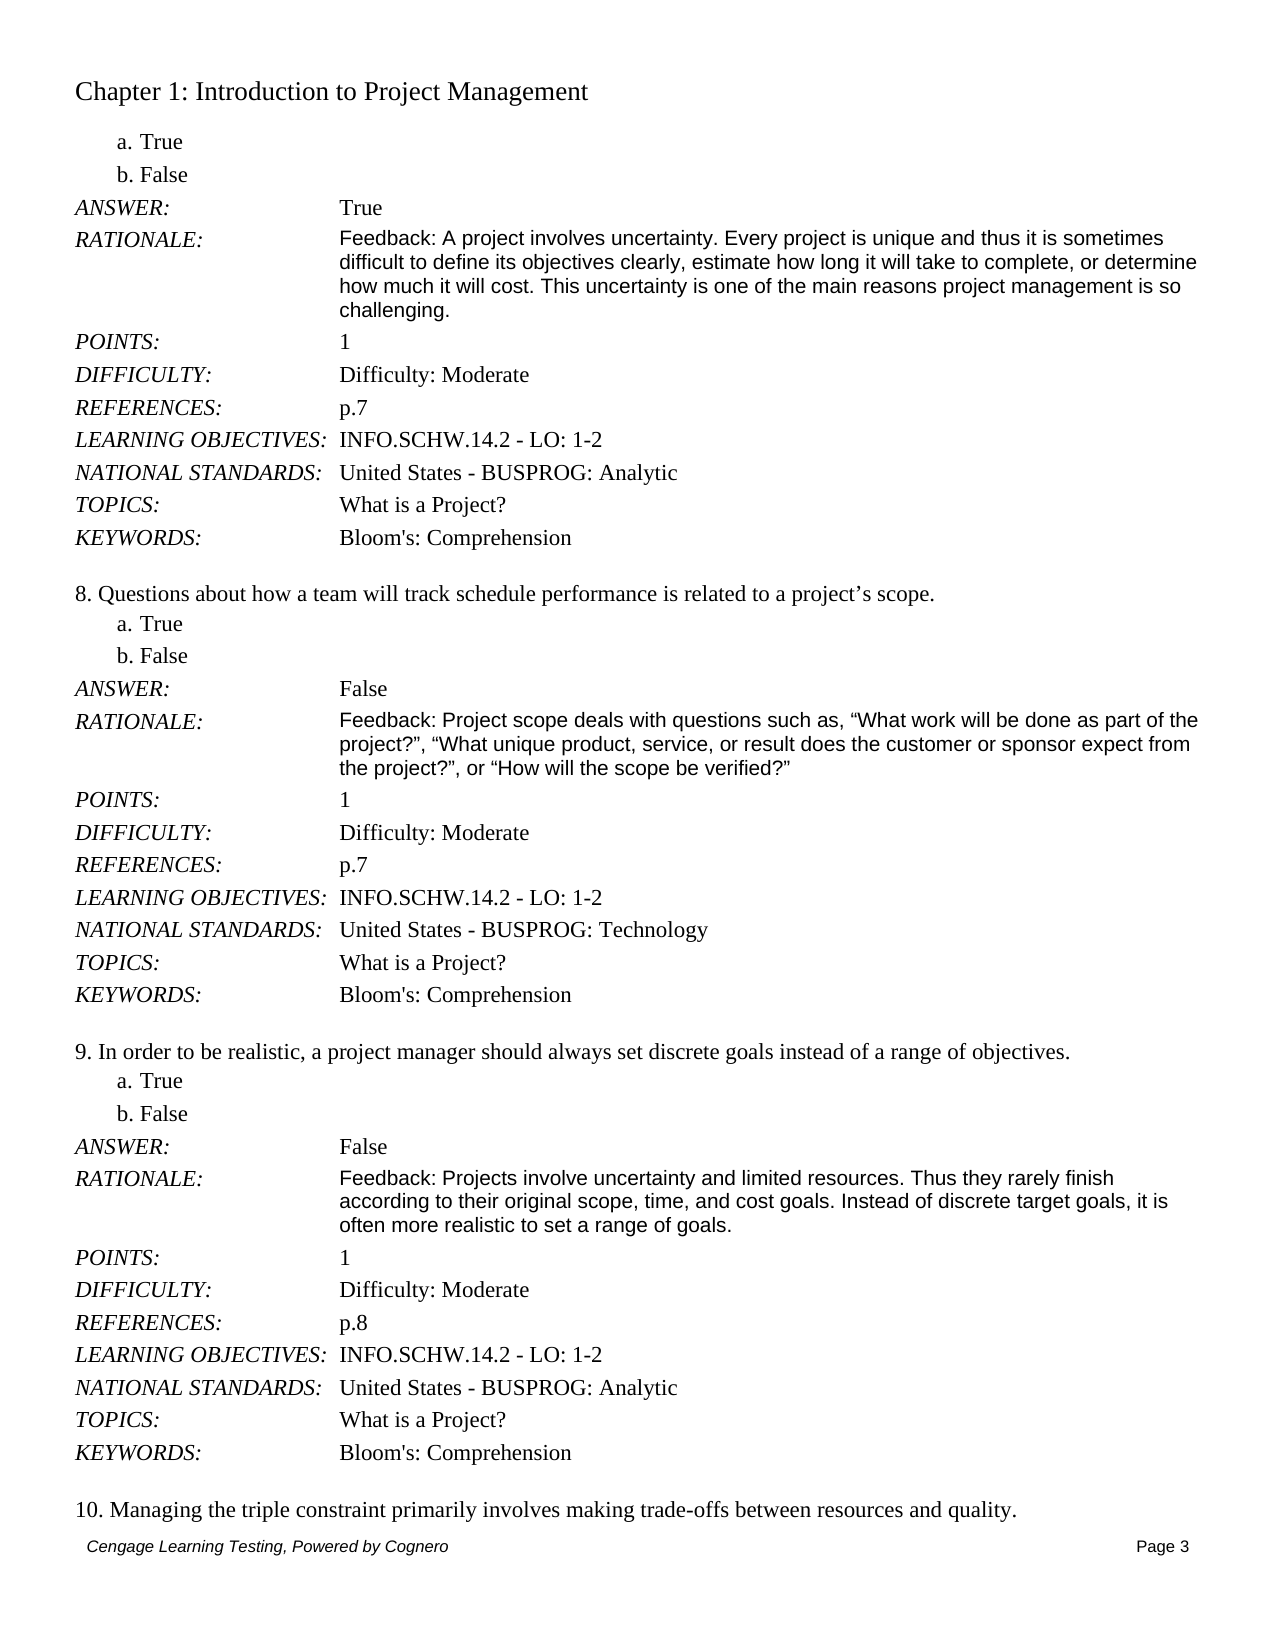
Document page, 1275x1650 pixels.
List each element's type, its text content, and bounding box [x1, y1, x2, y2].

table_header 8. Questions about how a team will track schedule performance is related to a project’s scope. [75, 607, 1200, 1011]
table_header 7. One of the main reasons why project management is challenging is because of the factor of uncertainty. [75, 125, 1200, 553]
table_header 9. In order to be realistic, a project manager should always set discrete goals instead of a range of objectives. [75, 1064, 1200, 1469]
